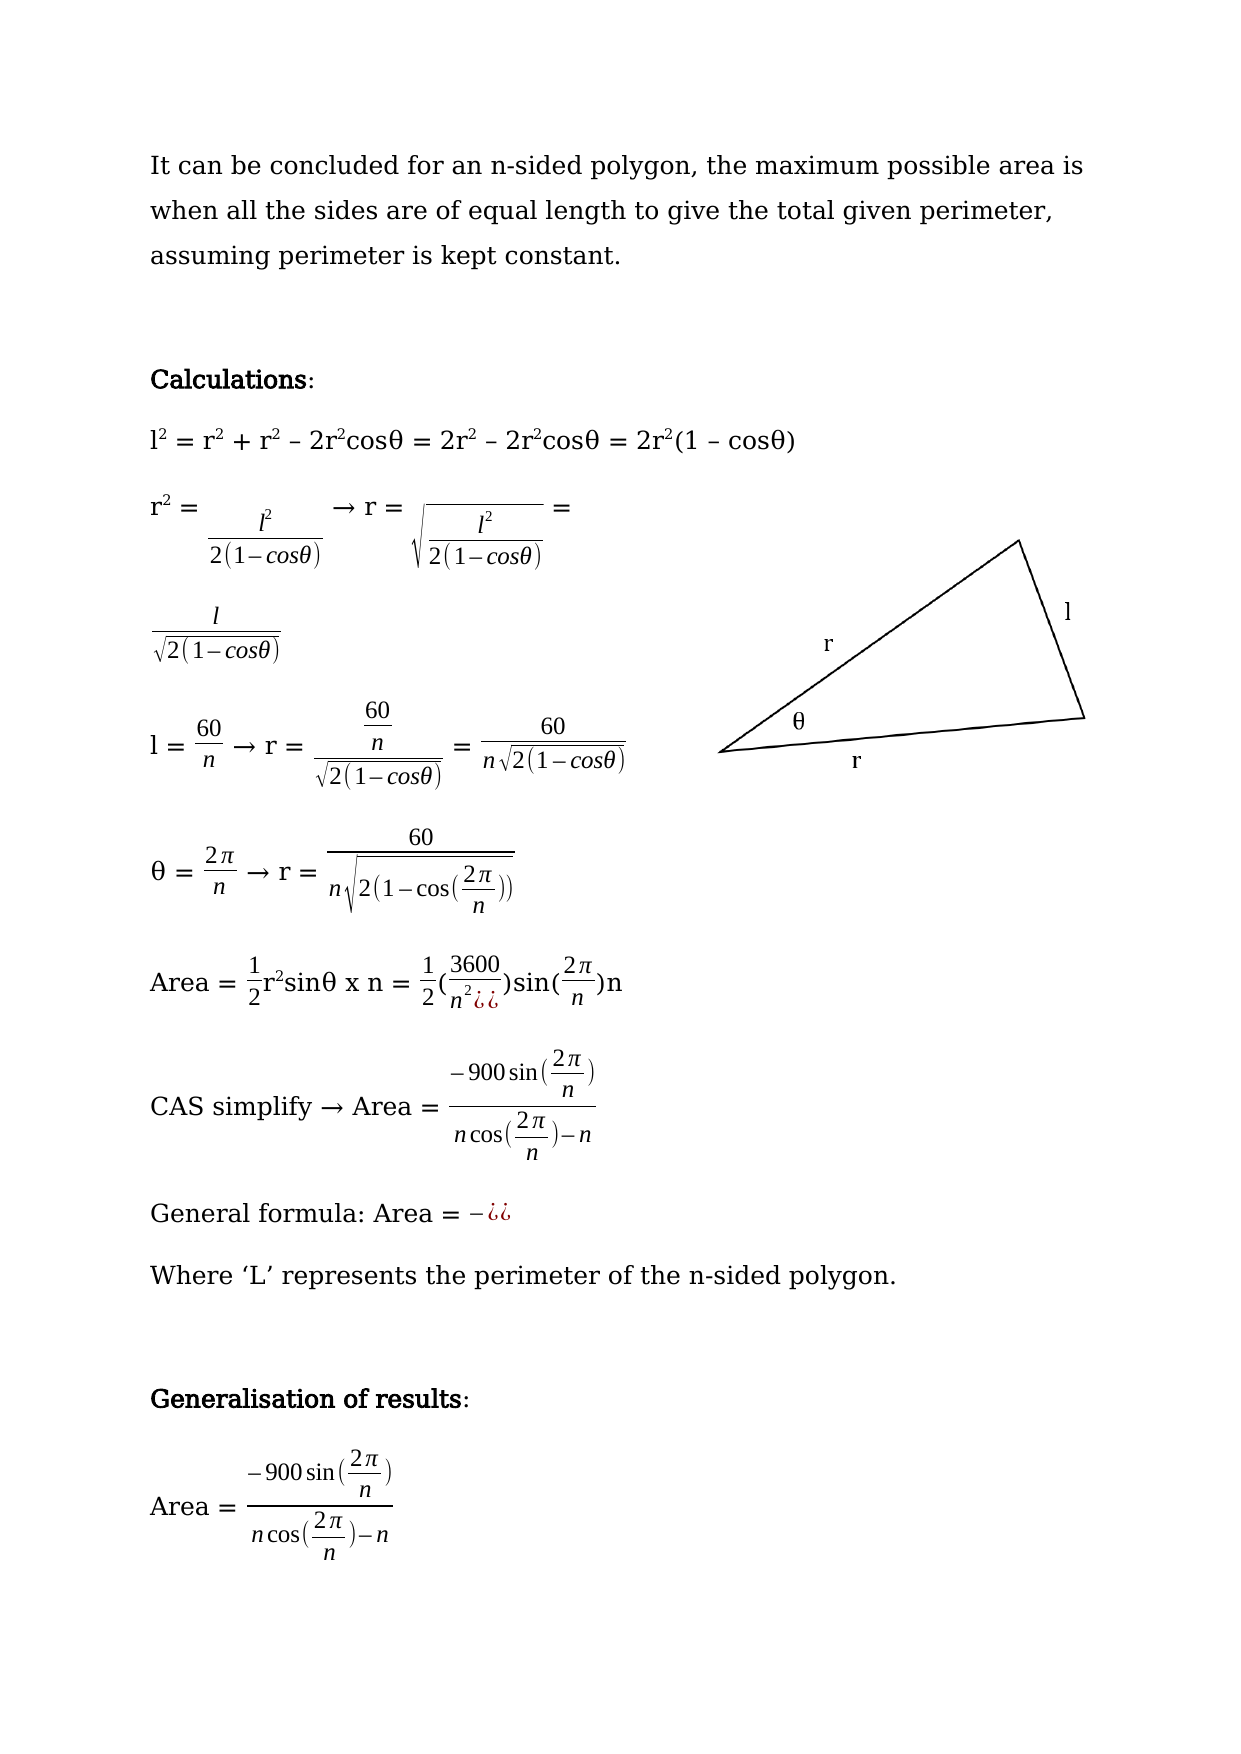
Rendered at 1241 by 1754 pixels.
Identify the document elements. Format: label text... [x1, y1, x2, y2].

text l2 = r2 + r2 – 2r2cosθ = 2r2 – 2r2cosθ = 2r2(1 – cosθ) [150, 425, 1090, 455]
text Calculations: [150, 363, 1090, 393]
text It can be concluded for an n-sided polygon, the maximum possible area is when all the sides are of equal length to give the total given perimeter, assuming perimeter is kept constant. [150, 150, 1090, 270]
text r2 = → r = = [150, 487, 1090, 666]
text l = → r = = [150, 697, 1090, 792]
picture [710, 533, 1085, 780]
text General formula: Area = [150, 1198, 1090, 1228]
text Area = [150, 1444, 1090, 1566]
text θ = → r = [150, 823, 1090, 919]
text Where ‘L’ represents the perimeter of the n-sided polygon. [150, 1259, 1090, 1289]
text Generalisation of results: [150, 1383, 1090, 1413]
text CAS simplify → Area = [150, 1044, 1090, 1166]
text Area = r2sinθ x n = ()sin()n [150, 950, 1090, 1013]
